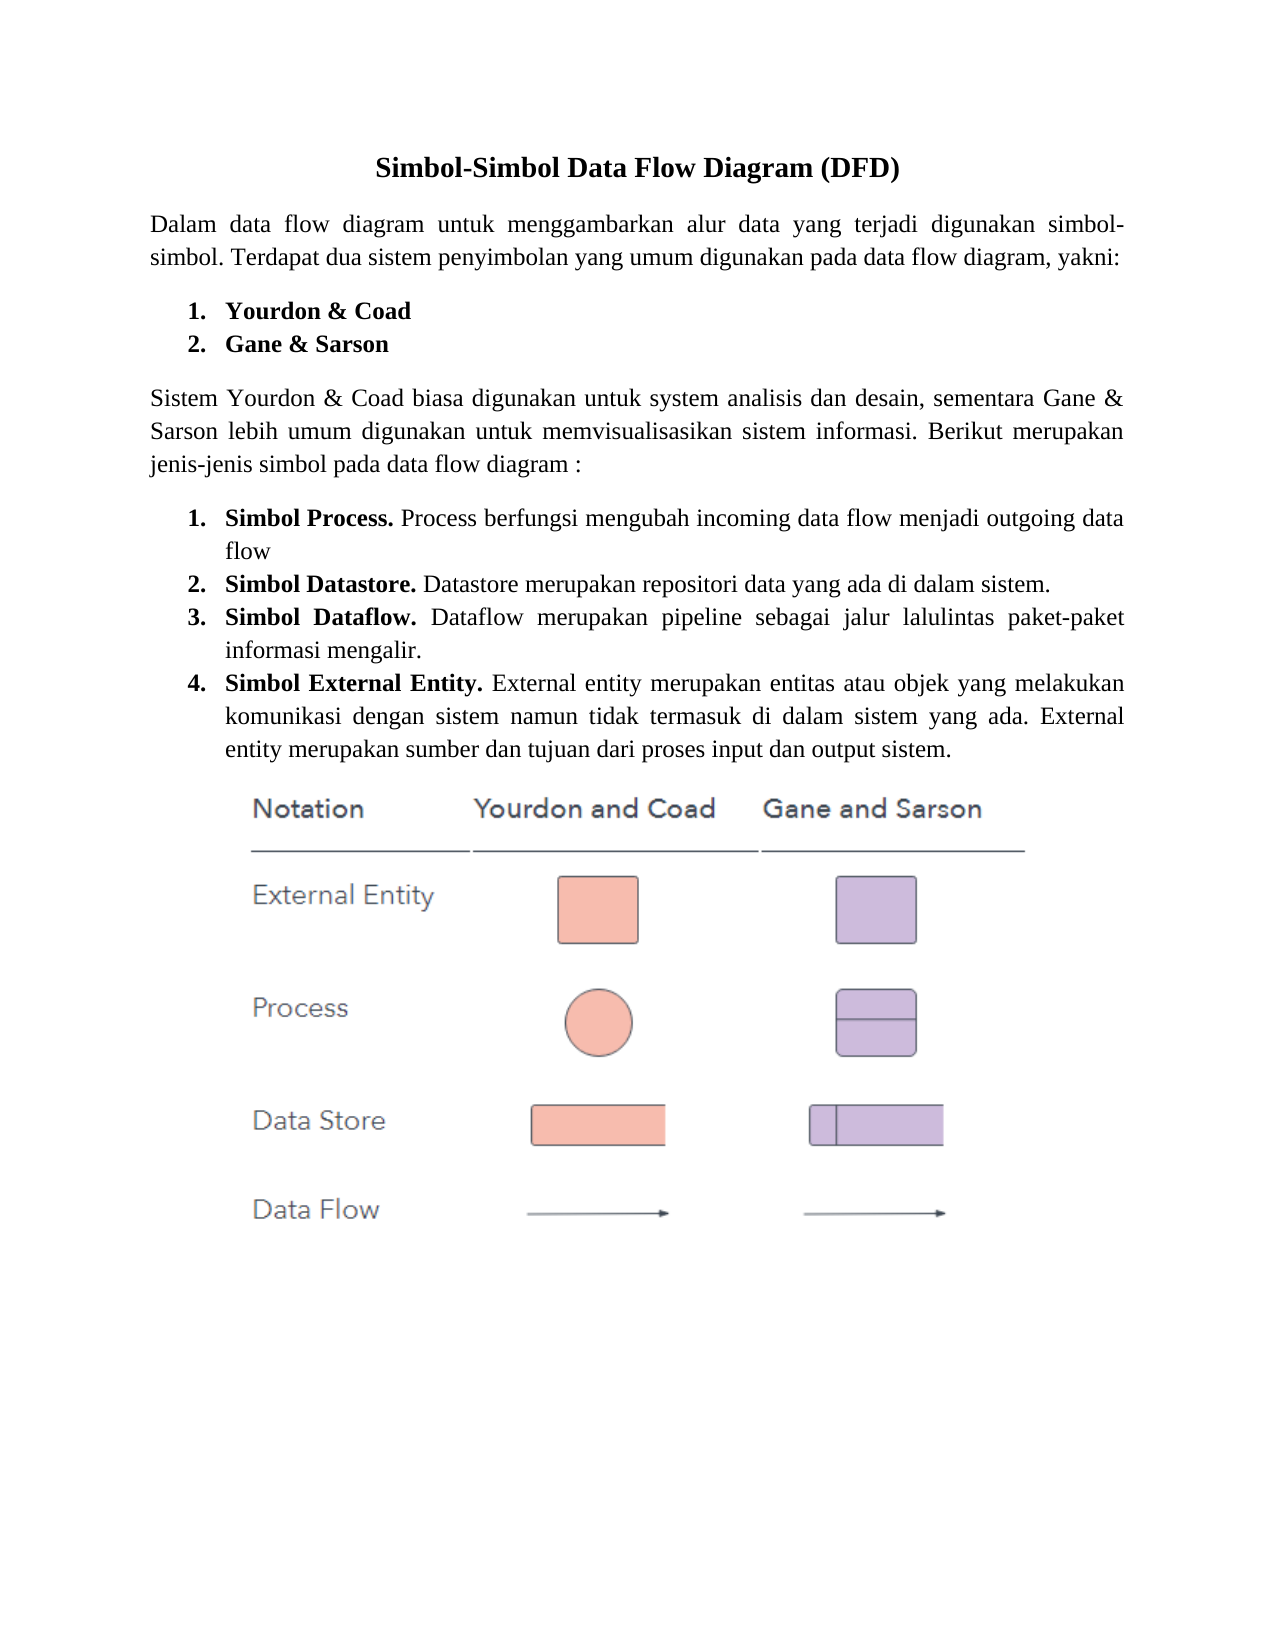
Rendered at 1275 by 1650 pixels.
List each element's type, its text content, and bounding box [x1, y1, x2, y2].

text Simbol-Simbol Data Flow Diagram (DFD) [150, 150, 1125, 183]
list Simbol Dataflow. Dataflow merupakan pipeline sebagai jalur lalulintas paket-paket informasi mengalir. [187, 602, 1125, 664]
list Simbol Datastore. Datastore merupakan repositori data yang ada di dalam sistem. [187, 569, 1125, 598]
text Dalam data flow diagram untuk menggambarkan alur data yang terjadi digunakan simbol-simbol. Terdapat dua sistem penyimbolan yang umum digunakan pada data flow diagram, yakni: [150, 209, 1125, 271]
list Simbol External Entity. External entity merupakan entitas atau objek yang melakukan komunikasi dengan sistem namun tidak termasuk di dalam sistem yang ada. External entity merupakan sumber dan tujuan dari proses input dan output sistem. [187, 668, 1125, 763]
list Yourdon & Coad [187, 296, 1125, 325]
list Simbol Process. Process berfungsi mengubah incoming data flow menjadi outgoing data flow [187, 503, 1125, 565]
picture [235, 788, 1040, 1259]
text Sistem Yourdon & Coad biasa digunakan untuk system analisis dan desain, sementara Gane & Sarson lebih umum digunakan untuk memvisualisasikan sistem informasi. Berikut merupakan jenis-jenis simbol pada data flow diagram : [150, 383, 1125, 478]
list Gane & Sarson [187, 329, 1125, 358]
